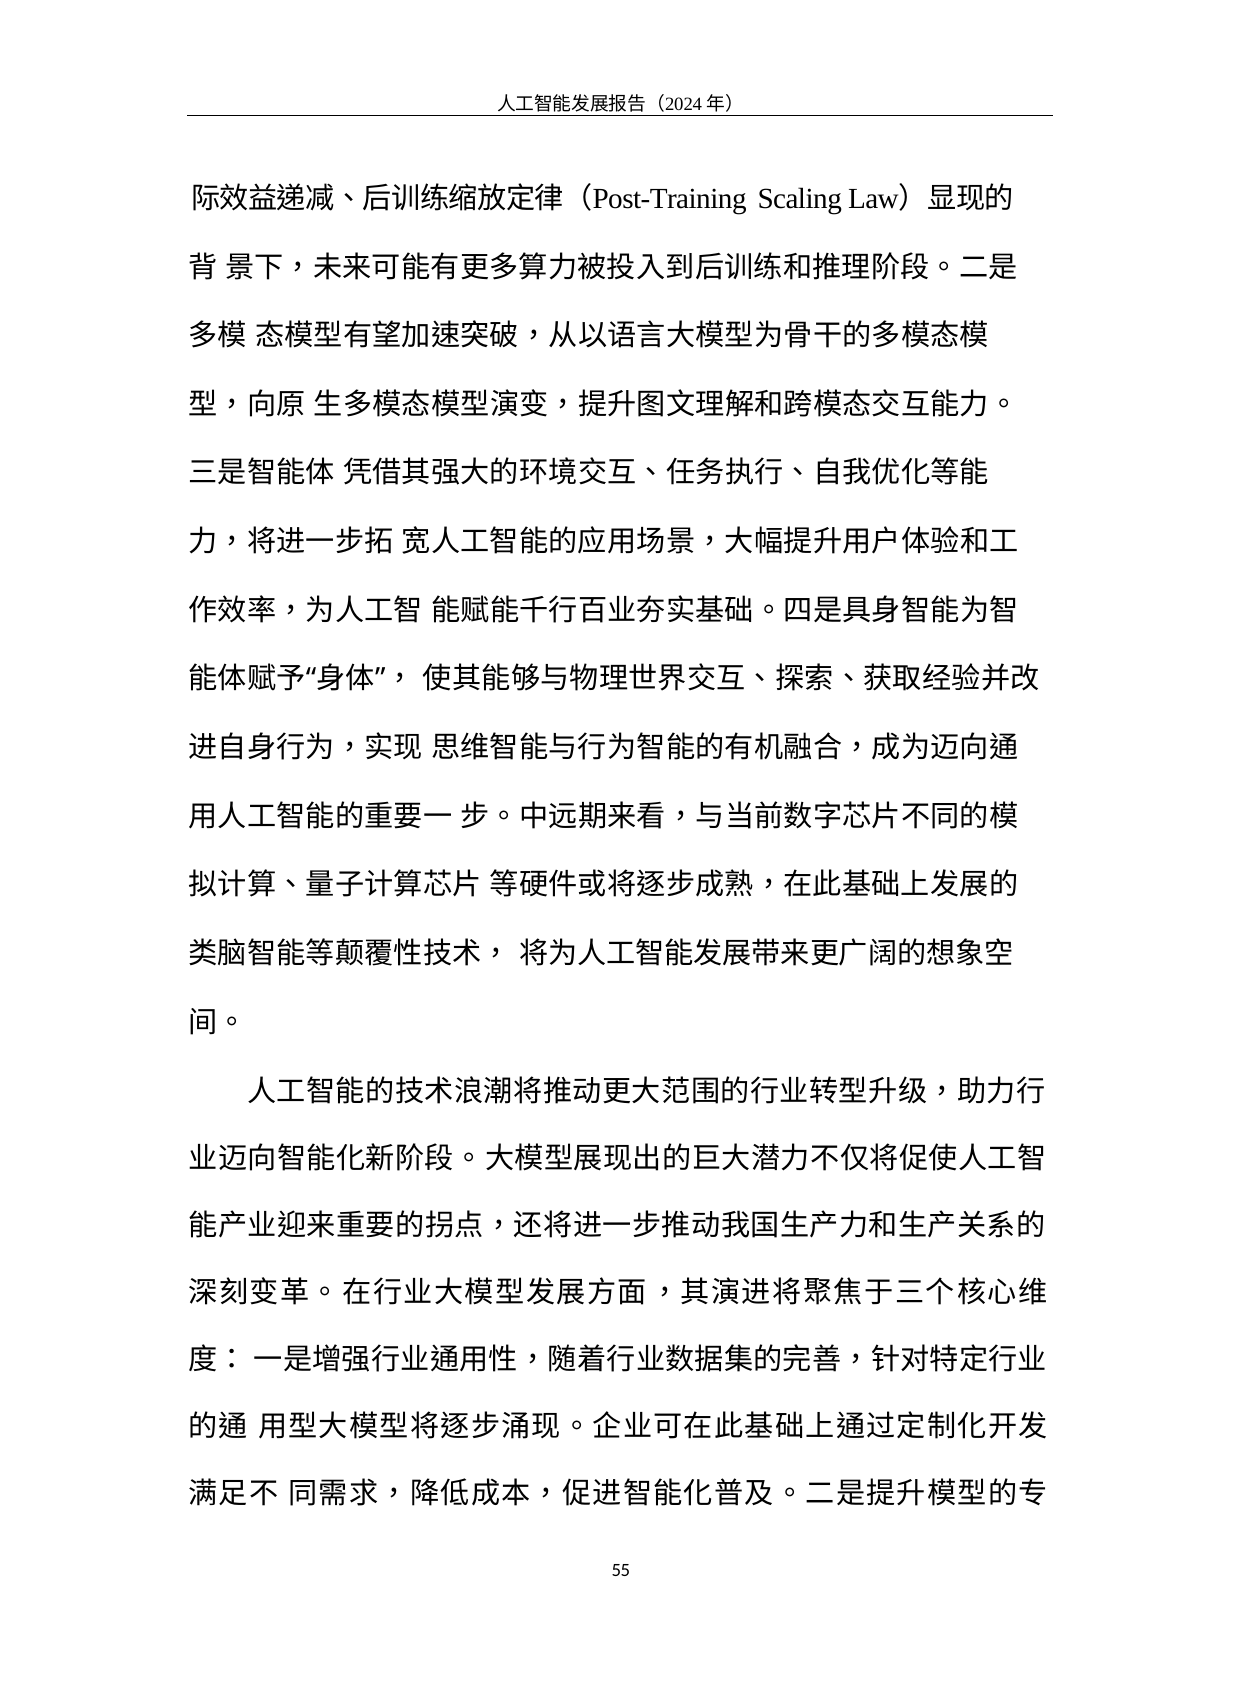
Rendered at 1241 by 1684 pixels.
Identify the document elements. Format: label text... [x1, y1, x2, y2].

text 际效益递减、后训练缩放定律（Post-Training Scaling Law）显现的背 景下，未来可能有更多算力被投入到后训练和推理阶段。二是多模 态模型有望加速突破，从以语言大模型为骨干的多模态模型，向原 生多模态模型演变，提升图文理解和跨模态交互能力。三是智能体 凭借其强大的环境交互、任务执行、自我优化等能力，将进一步拓 宽人工智能的应用场景，大幅提升用户体验和工作效率，为人工智 能赋能千行百业夯实基础。四是具身智能为智能体赋予“身体”， 使其能够与物理世界交互、探索、获取经验并改进自身行为，实现 思维智能与行为智能的有机融合，成为迈向通用人工智能的重要一 步。中远期来看，与当前数字芯片不同的模拟计算、量子计算芯片 等硬件或将逐步成熟，在此基础上发展的类脑智能等颠覆性技术， 将为人工智能发展带来更广阔的想象空间。 [188, 177, 1041, 1041]
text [188, 1070, 1047, 1512]
